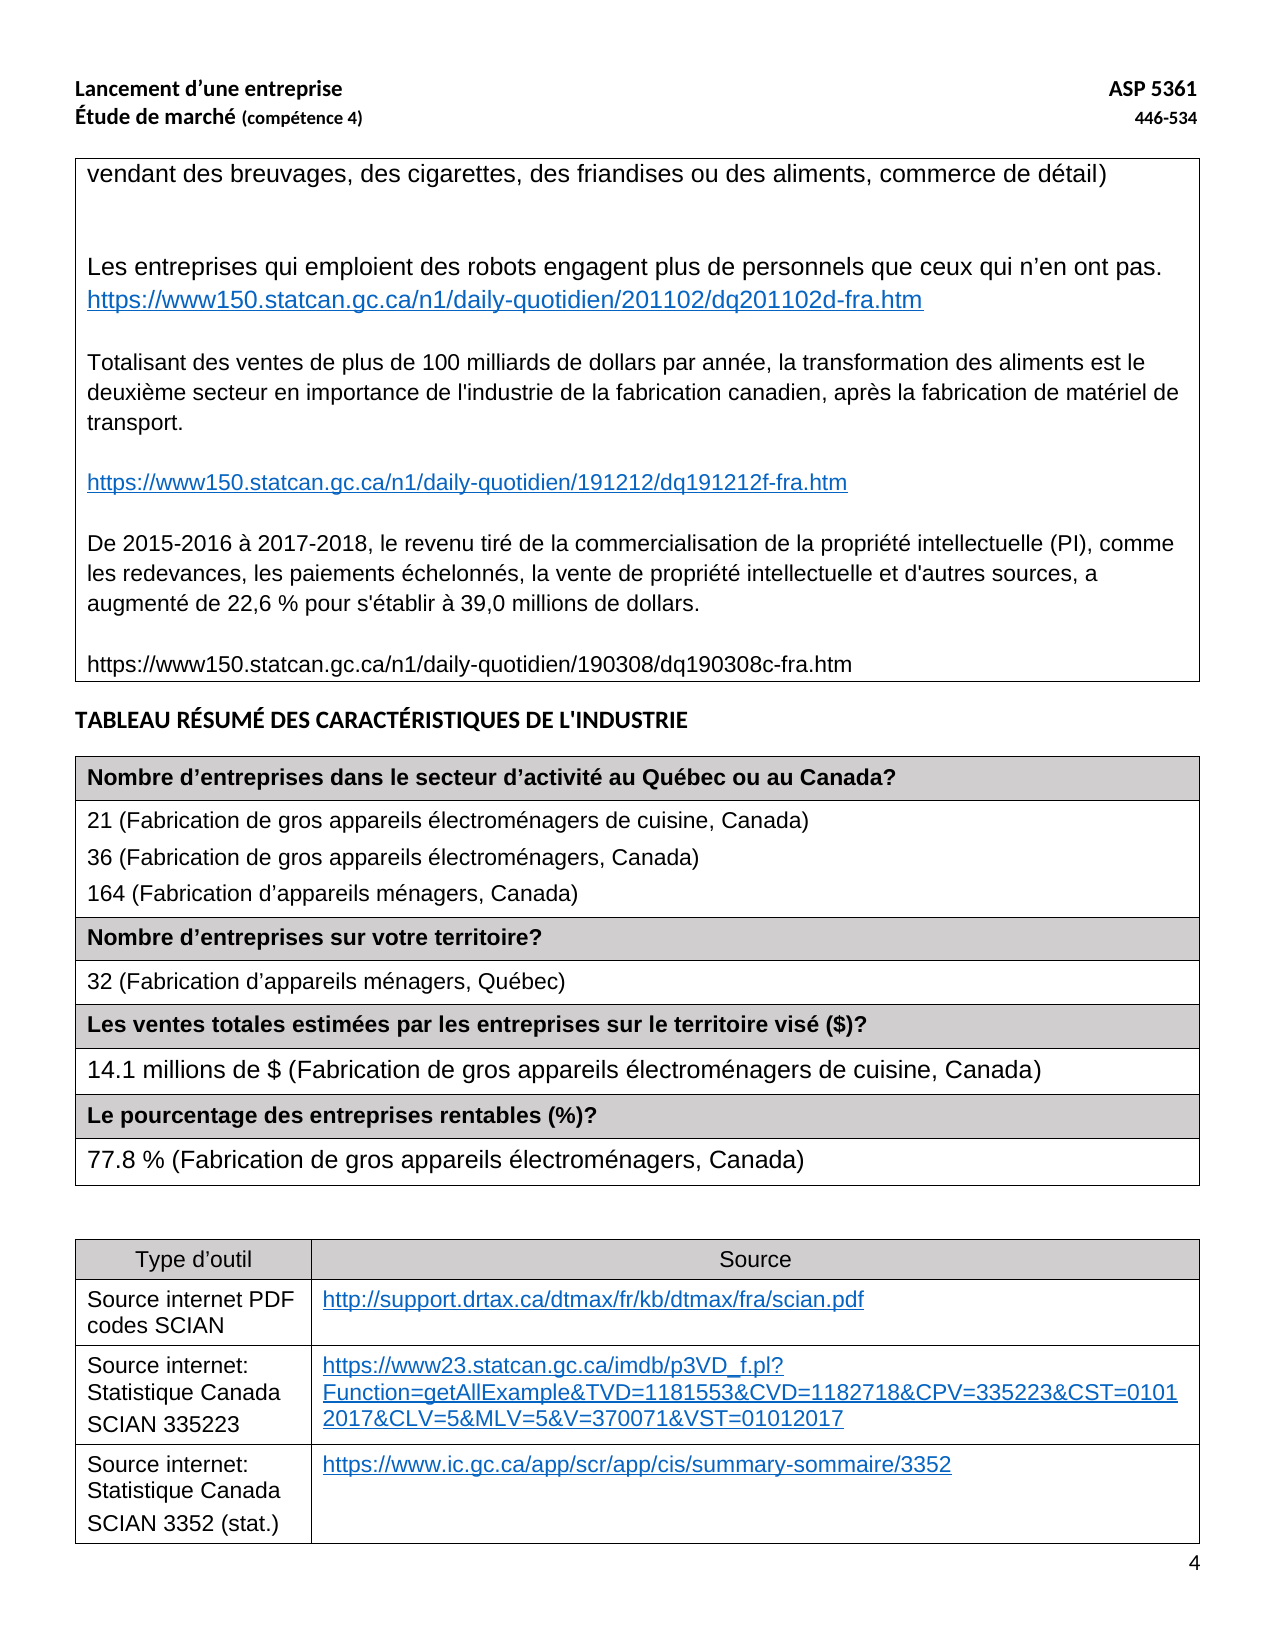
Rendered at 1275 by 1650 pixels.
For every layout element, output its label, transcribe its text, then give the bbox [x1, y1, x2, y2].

table_cell https://www.ic.gc.ca/app/scr/app/cis/summary-sommaire/3352 [312, 1445, 1199, 1543]
table_header Source [312, 1240, 1199, 1279]
table_cell Les ventes totales estimées par les entreprises sur le territoire visé ($)? [76, 1005, 1199, 1048]
table_cell https://www23.statcan.gc.ca/imdb/p3VD_f.pl?Function=getAllExample&TVD=1181553&CVD=1182718&CPV=335223&CST=01012017&CLV=5&MLV=5&V=370071&VST=01012017 [312, 1346, 1199, 1444]
table_cell Nombre d’entreprises sur votre territoire? [76, 918, 1199, 960]
table_cell 21 (Fabrication de gros appareils électroménagers de cuisine, Canada) 36 (Fabrication de gros appareils électroménagers, Canada) 164 (Fabrication d’appareils ménagers, Canada) [76, 801, 1199, 917]
table_cell 14.1 millions de $ (Fabrication de gros appareils électroménagers de cuisine, Canada) [76, 1049, 1199, 1094]
text TABLEAU RÉSUMÉ DES CARACTÉRISTIQUES DE L'INDUSTRIE [75, 704, 1200, 734]
table_cell Source internet PDF codes SCIAN [76, 1280, 311, 1345]
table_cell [76, 159, 1199, 681]
table_cell Le pourcentage des entreprises rentables (%)? [76, 1095, 1199, 1138]
table_cell http://support.drtax.ca/dtmax/fr/kb/dtmax/fra/scian.pdf [312, 1280, 1199, 1345]
table_header Nombre d’entreprises dans le secteur d’activité au Québec ou au Canada? [76, 757, 1199, 800]
table_cell 32 (Fabrication d’appareils ménagers, Québec) [76, 961, 1199, 1004]
table_cell Source internet: Statistique Canada SCIAN 3352 (stat.) [76, 1445, 311, 1543]
table_header Type d’outil [76, 1240, 311, 1279]
table_cell 77.8 % (Fabrication de gros appareils électroménagers, Canada) [76, 1139, 1199, 1185]
table_cell Source internet: Statistique Canada SCIAN 335223 [76, 1346, 311, 1444]
